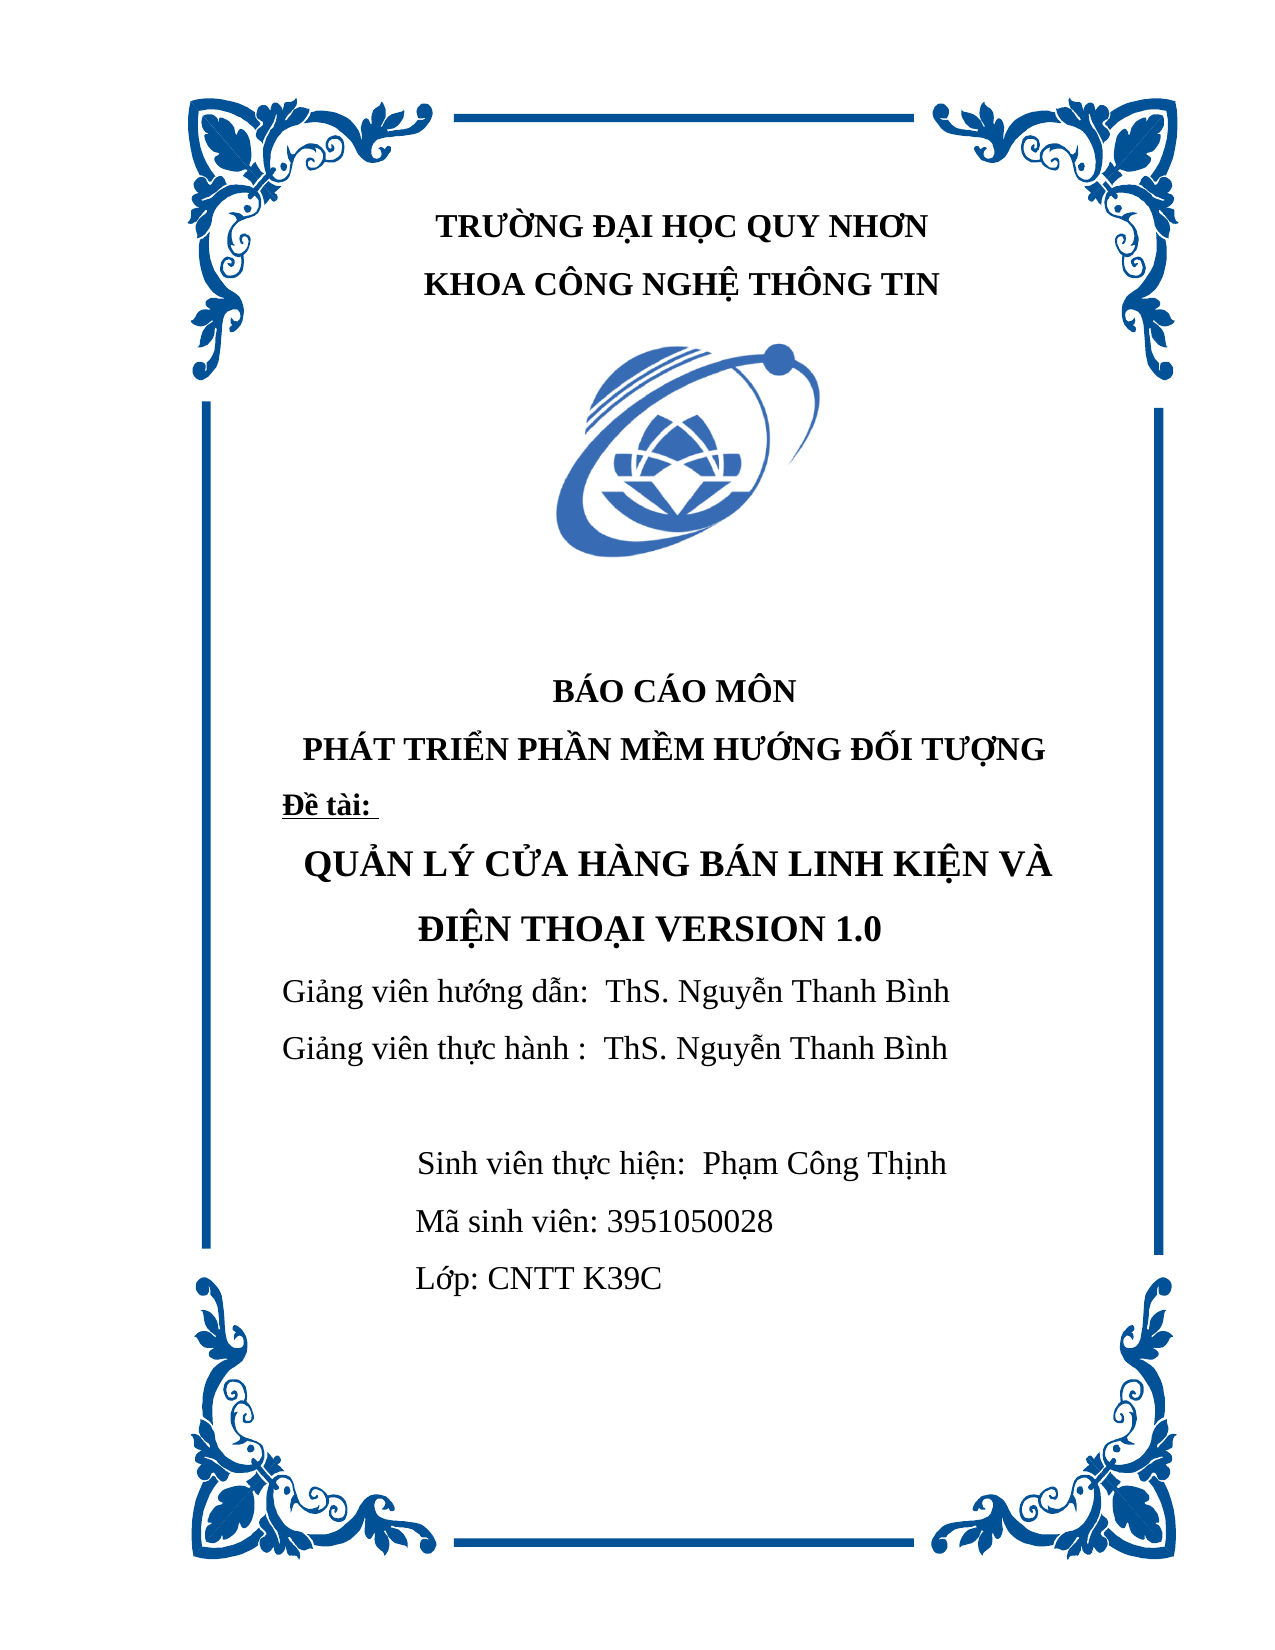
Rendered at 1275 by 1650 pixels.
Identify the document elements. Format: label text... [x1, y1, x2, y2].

text KHOA CÔNG NGHỆ THÔNG TIN [207, 264, 1157, 303]
text TRƯỜNG ĐẠI HỌC QUY NHƠN [207, 207, 1157, 245]
text ĐIỆN THOẠI VERSION 1.0 [162, 906, 1137, 949]
text QUẢN LÝ CỬA HÀNG BÁN LINH KIỆN VÀ [162, 842, 1137, 885]
text Giảng viên thực hành : ThS. Nguyễn Thanh Bình [207, 1028, 1157, 1067]
text Đề tài: [207, 787, 1157, 822]
text Sinh viên thực hiện: Phạm Công Thịnh [207, 1143, 1157, 1182]
text Mã sinh viên: 3951050028 [207, 1201, 1157, 1239]
text BÁO CÁO MÔN [192, 672, 1157, 710]
text Lớp: CNTT K39C [207, 1258, 1157, 1297]
text PHÁT TRIỂN PHẦN MỀM HƯỚNG ĐỐI TƯỢNG [192, 729, 1157, 767]
text Giảng viên hướng dẫn: ThS. Nguyễn Thanh Bình [207, 971, 1157, 1009]
picture [530, 336, 837, 567]
